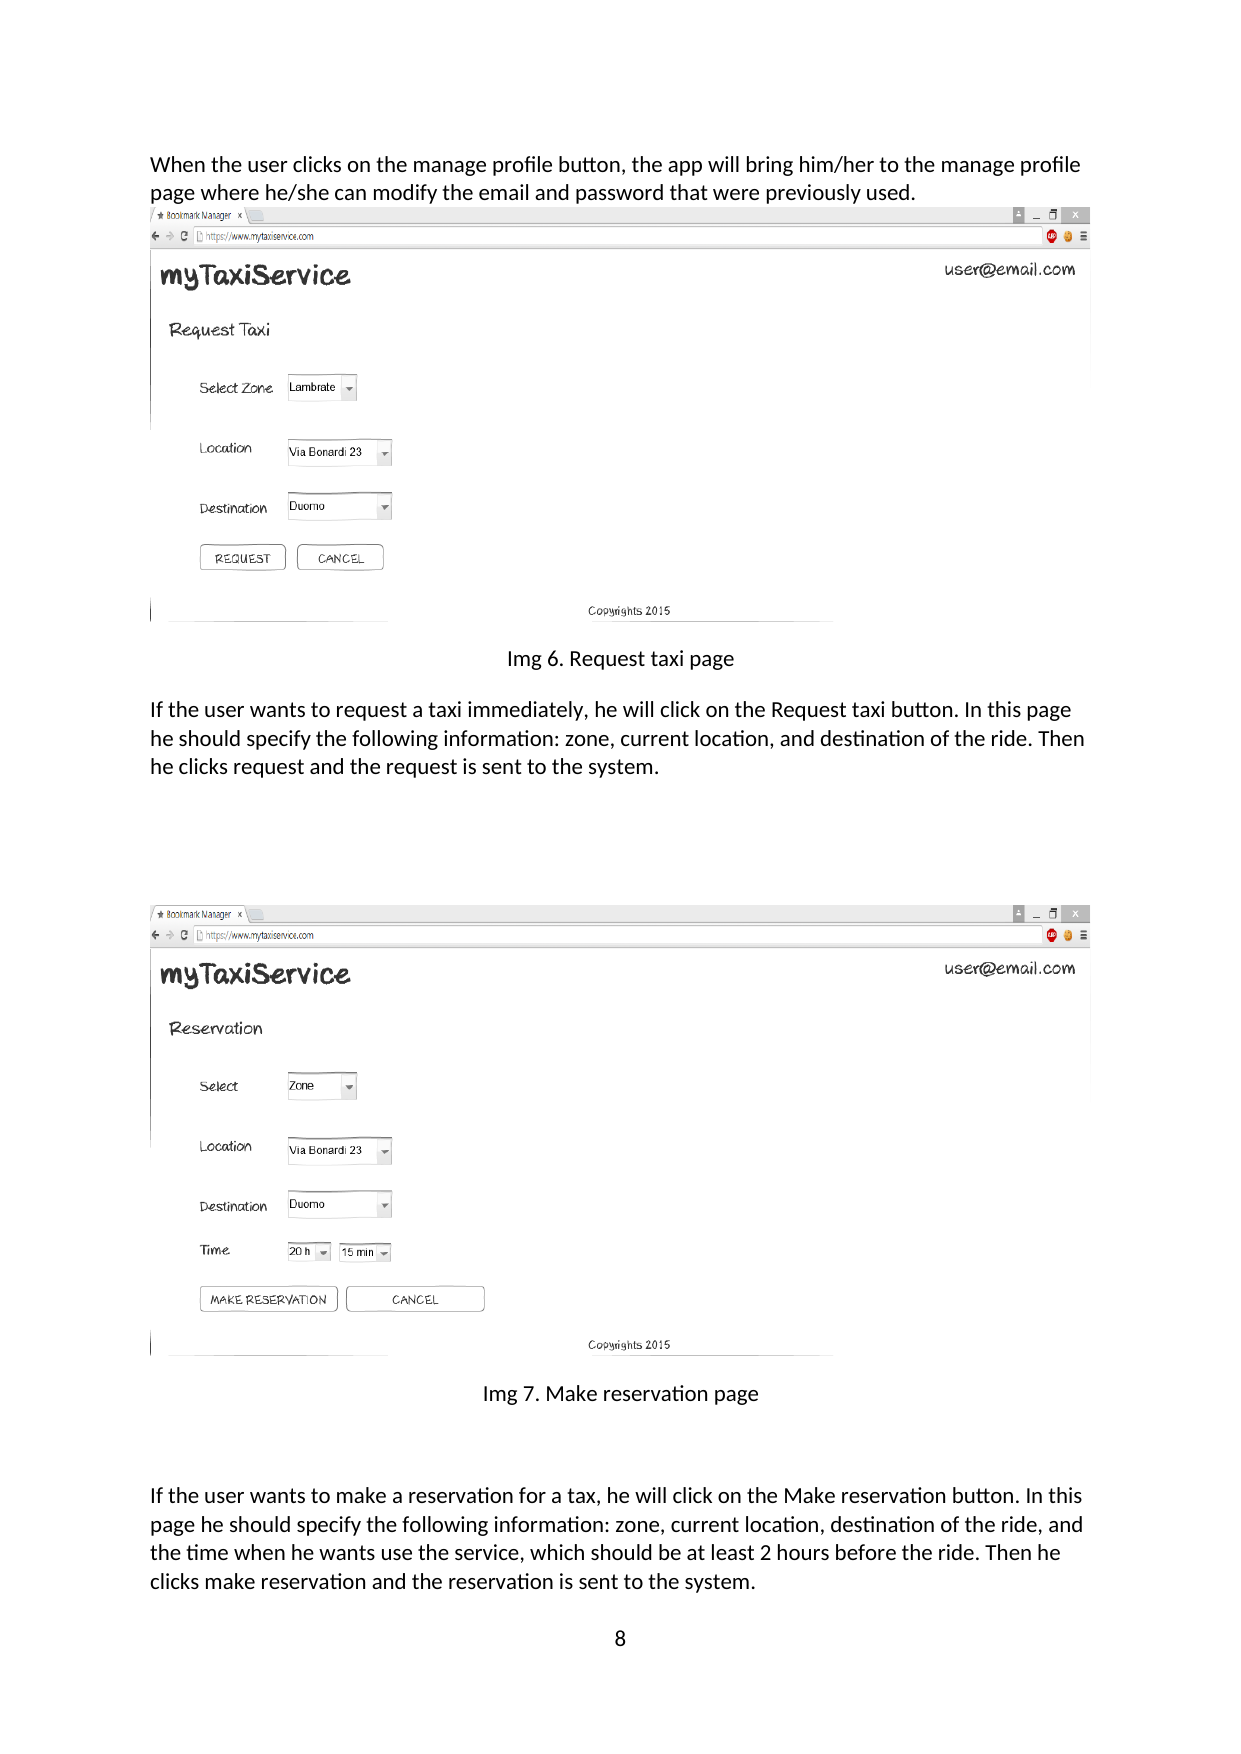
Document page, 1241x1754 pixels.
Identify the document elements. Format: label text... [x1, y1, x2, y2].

text If the user wants to request a taxi immediately, he will click on the Request taxi button. In this page he should specify the following information: zone, current location, and destination of the ride. Then he clicks request and the request is sent to the system. [150, 695, 1092, 780]
text If the user wants to make a reservation for a tax, he will click on the Make reservation button. In this page he should specify the following information: zone, current location, destination of the ride, and the time when he wants use the service, which should be at least 2 hours before the ride. Then he clicks make reservation and the reservation is sent to the system. [150, 1481, 1092, 1595]
text Img 6. Request taxi page [150, 644, 1092, 672]
text Img 7. Make reservation page [150, 1379, 1092, 1407]
picture [150, 207, 1091, 622]
picture [150, 905, 1091, 1356]
